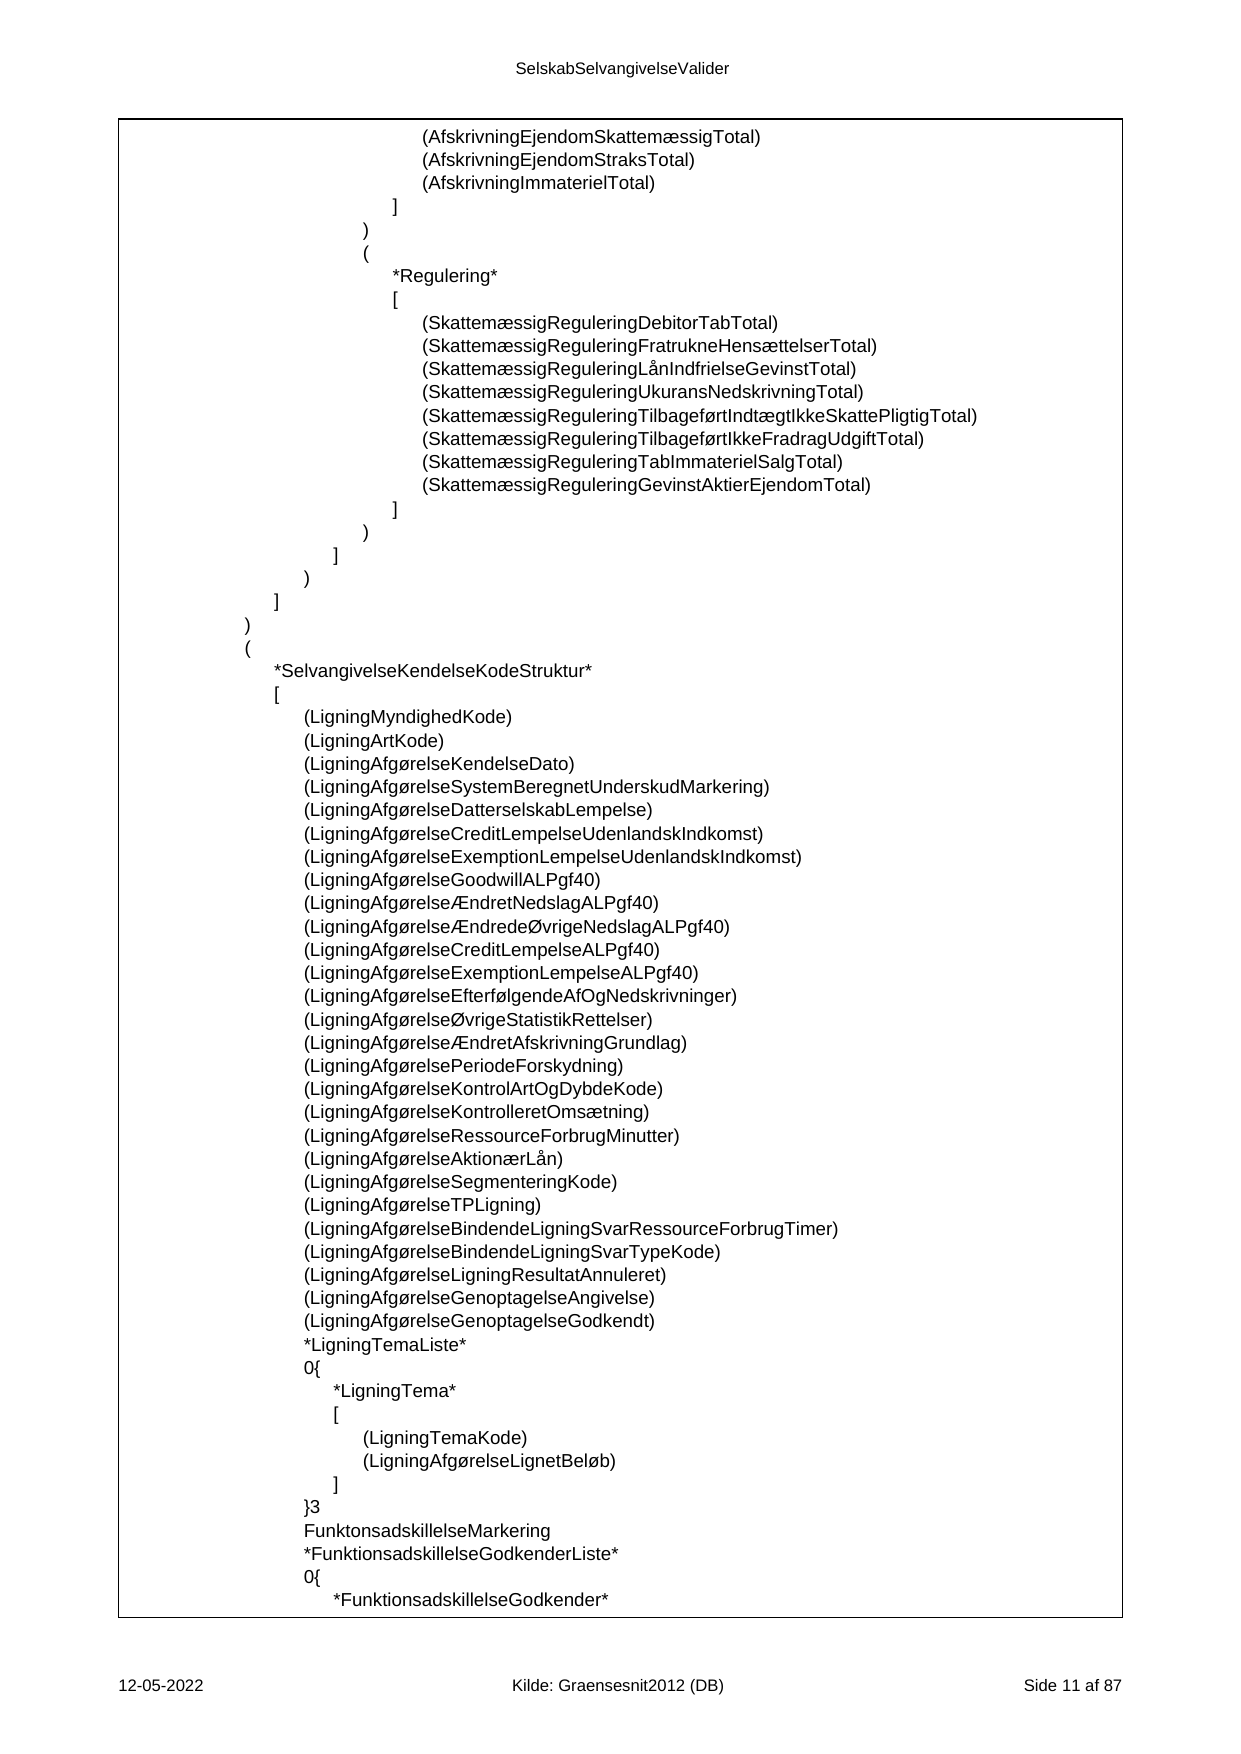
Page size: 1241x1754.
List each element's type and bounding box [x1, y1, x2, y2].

table_cell [119, 120, 1122, 1617]
